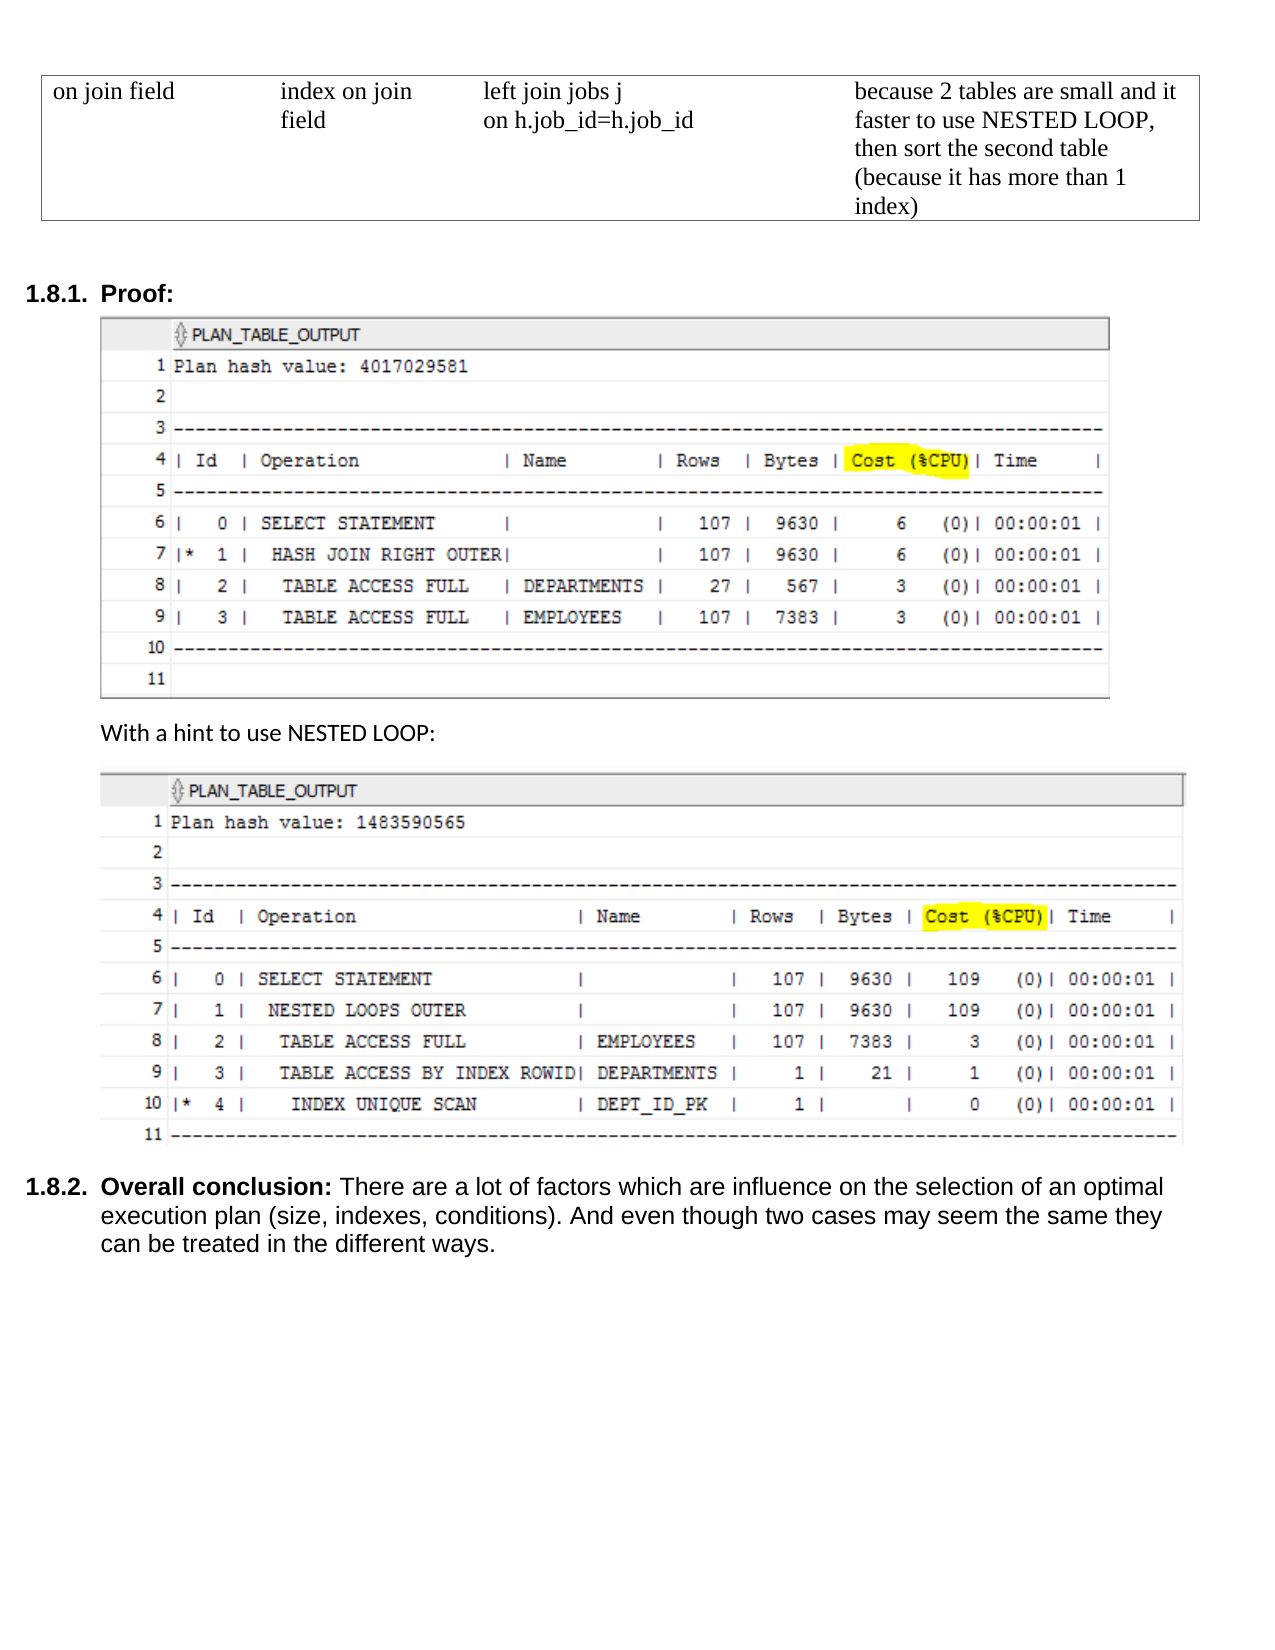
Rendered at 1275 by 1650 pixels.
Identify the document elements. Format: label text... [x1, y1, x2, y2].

table_cell Small table w index on join field [42, 76, 269, 220]
table_cell NESTED LOOP was used, because 2 tables are small and it faster to use NESTED LOOP, then sort the second table (because it has more than 1 index) [843, 76, 1199, 220]
table_cell Small table w index on join field [269, 76, 472, 220]
subtitle Proof: [25, 279, 1200, 307]
text With a hint to use NESTED LOOP: [100, 717, 1200, 747]
picture [100, 766, 1187, 1145]
picture [100, 313, 1110, 699]
table_cell select * from job_history h left join jobs j on h.job_id=h.job_id [472, 76, 843, 220]
subtitle Overall conclusion: There are a lot of factors which are influence on the selection of an optimal execution plan (size, indexes, conditions). And even though two cases may seem the same they can be treated in the different ways. [25, 1172, 1200, 1258]
